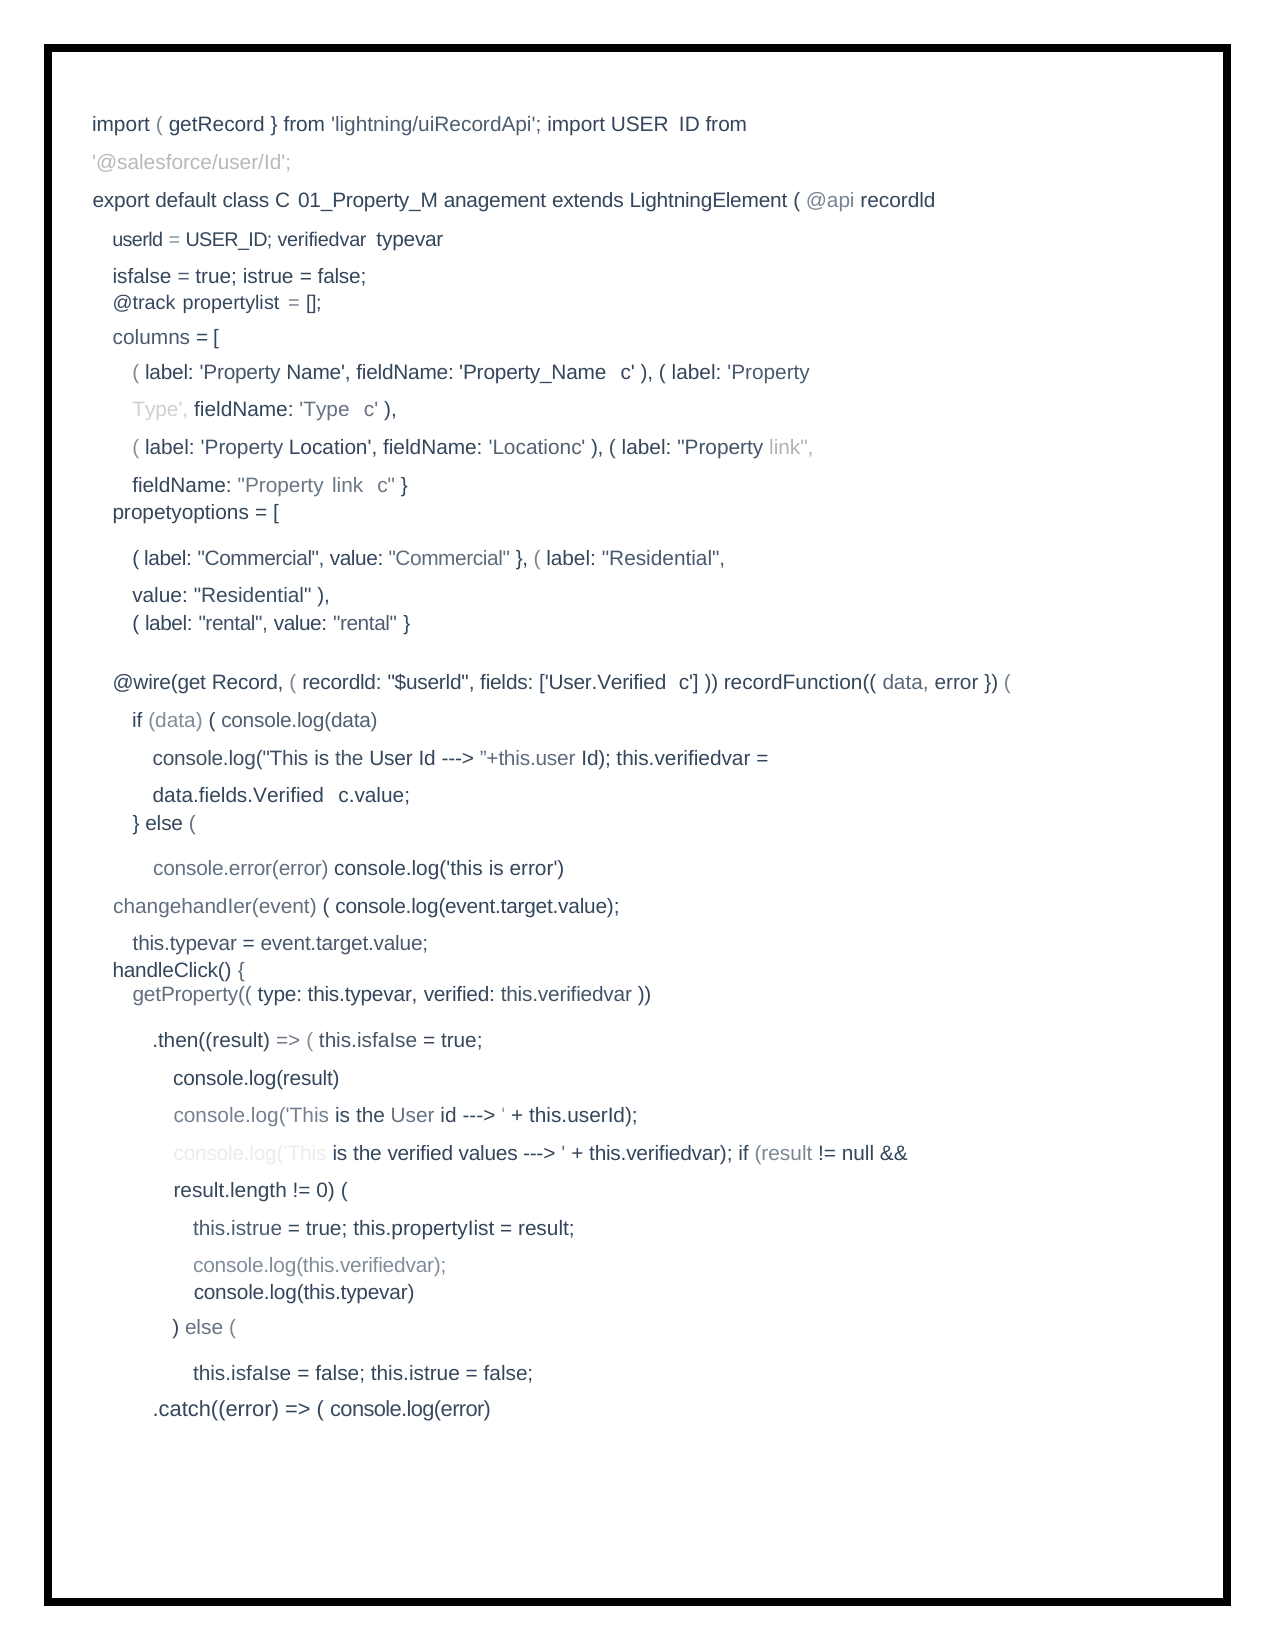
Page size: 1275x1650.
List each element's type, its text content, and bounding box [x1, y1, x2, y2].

text ( label: 'Property Name', fieldName: 'Property_Name c' ), ( label: 'Property Type', fieldName: 'Type c' ), [132, 349, 861, 424]
text console.error(error) console.log('this is error') [153, 846, 591, 883]
text handleClick() { [112, 958, 1200, 982]
text console.log("This is the User Id ---> ”+this.user Id); this.verifiedvar = data.fields.Verified c.value; [152, 735, 808, 810]
text ( label: "rental", value: "rental" } [132, 611, 1200, 635]
text ( label: "Commercial", value: "Commercial" }, ( label: "Residential", value: "Residential" ), [132, 535, 739, 610]
text .catch((error) => ( console.log(error) [152, 1388, 573, 1423]
text getProperty(( type: this.typevar, verified: this.verifiedvar )) [132, 982, 1200, 1006]
text .then((result) => ( this.isfaIse = true; console.log(result) [152, 1018, 573, 1093]
text ) else ( [172, 1315, 1200, 1339]
text changehandIer(event) ( console.log(event.target.value); this.typevar = event.target.value; [113, 883, 695, 958]
text console.log('This is the User id ---> ' + this.userId); [173, 1093, 941, 1130]
text this.isfaIse = false; this.istrue = false; [193, 1351, 573, 1388]
text } else ( [132, 811, 1200, 834]
text ( label: 'Property Location', fieldName: 'Locationc' ), ( label: "Property link", fieldName: "Property link c" } [132, 425, 822, 500]
text propetyoptions = [ [112, 500, 1200, 524]
text userld = USER_ID; verifiedvar typevar [112, 216, 480, 253]
text @track propertylist = []; [112, 291, 1200, 314]
text @wire(get Record, ( recordld: "$userld", fields: ['User.Verified c'] )) recordFunction(( data, error }) ( [112, 659, 1034, 697]
text isfalse = true; istrue = false; [112, 253, 444, 291]
text if (data) ( console.log(data) [132, 697, 573, 735]
text export default class C 01_Property_M anagement extends LightningElement ( @api recordld [92, 177, 1034, 214]
text this.istrue = true; this.propertyIist = result; console.log(this.verifiedvar); [193, 1205, 695, 1280]
text import ( getRecord } from 'lightning/uiRecordApi'; import USER ID from '@salesforce/user/Id'; [92, 102, 800, 177]
text console.log(’This is the verified values ---> ' + this.verifiedvar); if (result != null && result.length != 0) ( [173, 1130, 941, 1205]
text console.log(this.typevar) [193, 1280, 1200, 1304]
text columns = [ [112, 325, 1200, 349]
